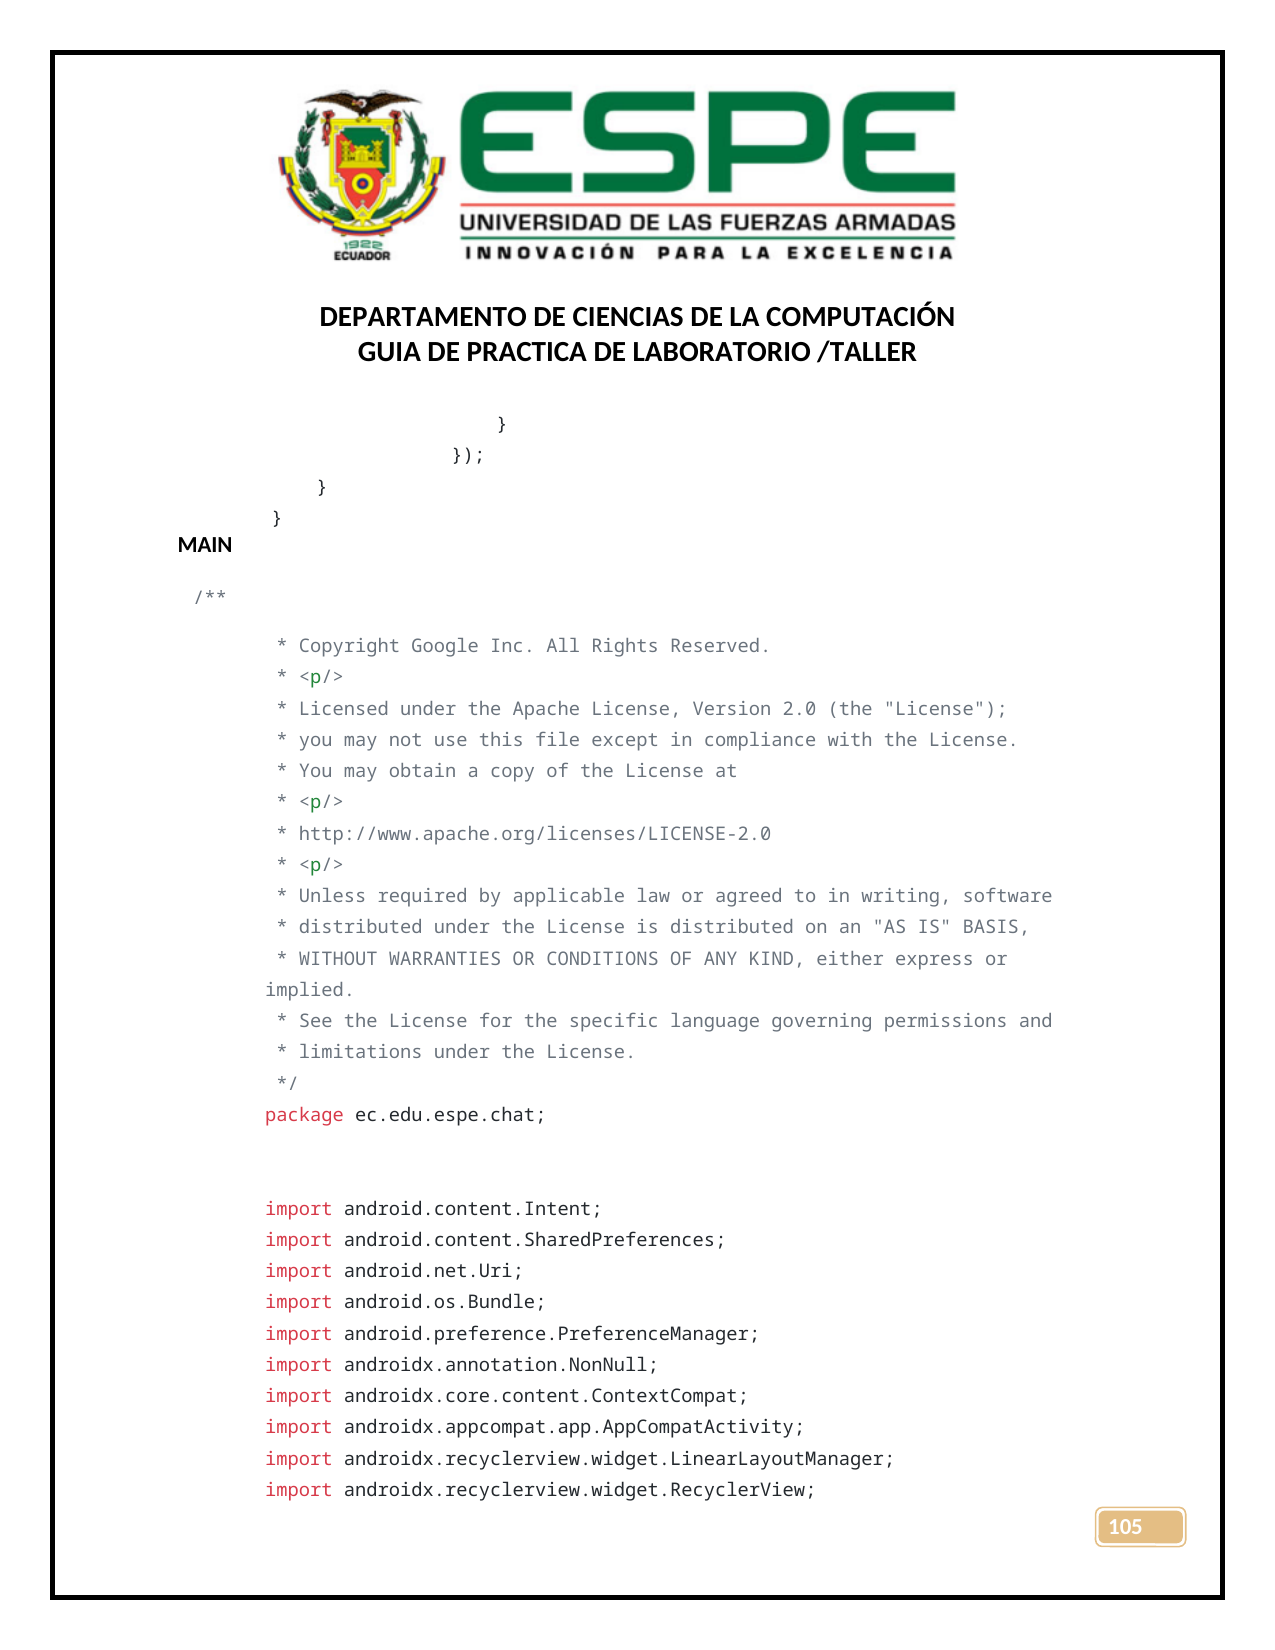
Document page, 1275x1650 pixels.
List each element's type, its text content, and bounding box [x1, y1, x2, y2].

picture [254, 74, 972, 280]
text MAIN [177, 530, 1098, 558]
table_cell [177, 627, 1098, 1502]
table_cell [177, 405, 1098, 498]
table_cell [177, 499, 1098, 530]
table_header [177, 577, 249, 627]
